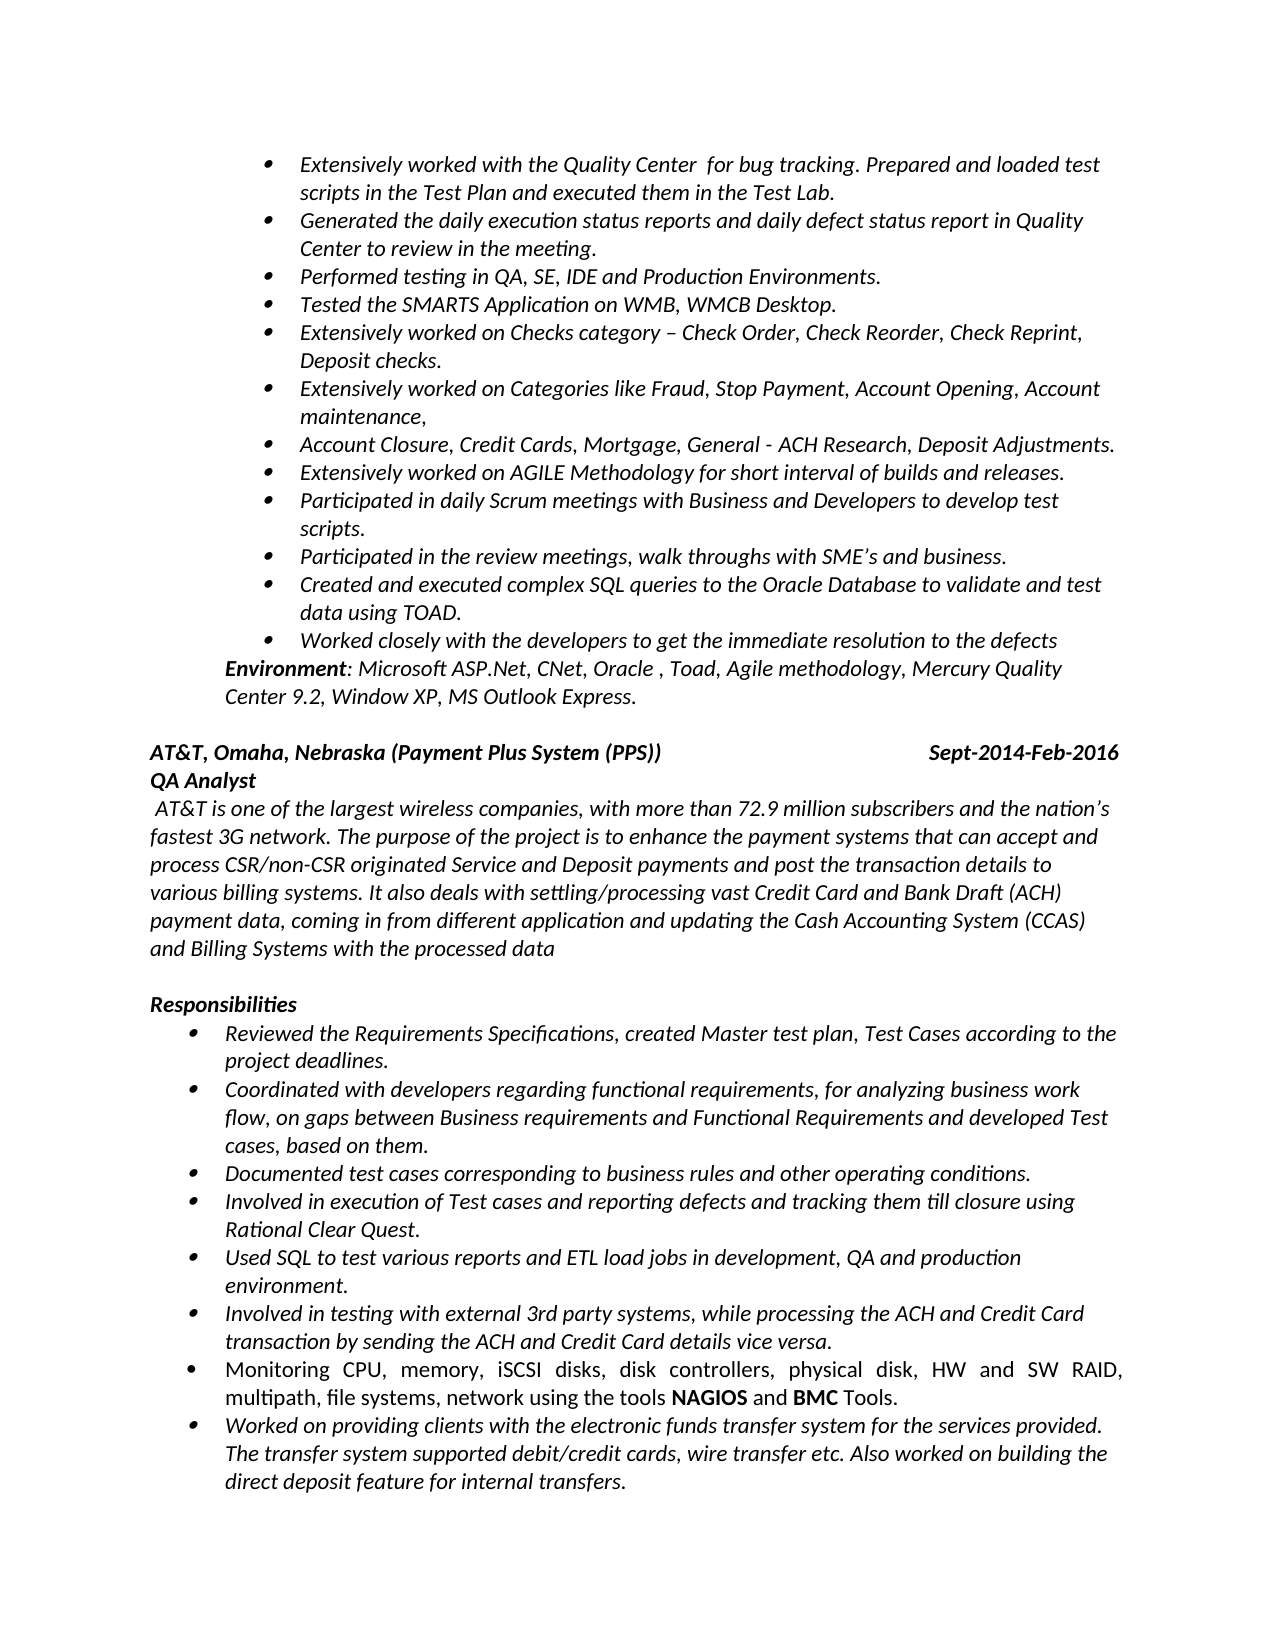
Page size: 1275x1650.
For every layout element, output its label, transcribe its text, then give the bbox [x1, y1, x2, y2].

list Extensively worked on Checks category – Check Order, Check Reorder, Check Reprint, Deposit checks. [262, 318, 1125, 374]
text Responsibilities [150, 991, 1125, 1019]
list Worked closely with the developers to get the immediate resolution to the defects [262, 626, 1125, 654]
list Reviewed the Requirements Specifications, created Master test plan, Test Cases according to the project deadlines. [187, 1019, 1125, 1075]
list Extensively worked on Categories like Fraud, Stop Payment, Account Opening, Account maintenance, [262, 374, 1125, 430]
list Coordinated with developers regarding functional requirements, for analyzing business work flow, on gaps between Business requirements and Functional Requirements and developed Test cases, based on them. [187, 1075, 1125, 1159]
list Documented test cases corresponding to business rules and other operating conditions. [187, 1159, 1125, 1187]
list Worked on providing clients with the electronic funds transfer system for the services provided. The transfer system supported debit/credit cards, wire transfer etc. Also worked on building the direct deposit feature for internal transfers. [187, 1411, 1125, 1495]
list Account Closure, Credit Cards, Mortgage, General - ACH Research, Deposit Adjustments. [262, 430, 1125, 458]
list Involved in testing with external 3rd party systems, while processing the ACH and Credit Card transaction by sending the ACH and Credit Card details vice versa. [187, 1299, 1125, 1355]
list Extensively worked on AGILE Methodology for short interval of builds and releases. [262, 458, 1125, 486]
list Participated in daily Scrum meetings with Business and Developers to develop test scripts. [262, 486, 1125, 542]
text AT&T, Omaha, Nebraska (Payment Plus System (PPS)) Sept-2014-Feb-2016 [150, 738, 1125, 766]
list Used SQL to test various reports and ETL load jobs in development, QA and production environment. [187, 1243, 1125, 1299]
text AT&T is one of the largest wireless companies, with more than 72.9 million subscribers and the nation’s fastest 3G network. The purpose of the project is to enhance the payment systems that can accept and process CSR/non-CSR originated Service and Deposit payments and post the transaction details to various billing systems. It also deals with settling/processing vast Credit Card and Bank Draft (ACH) payment data, coming in from different application and updating the Cash Accounting System (CCAS) and Billing Systems with the processed data [150, 794, 1125, 963]
list Created and executed complex SQL queries to the Oracle Database to validate and test data using TOAD. [262, 570, 1125, 626]
list Generated the daily execution status reports and daily defect status report in Quality Center to review in the meeting. [262, 206, 1125, 262]
list Environment: Microsoft ASP.Net, CNet, Oracle , Toad, Agile methodology, Mercury Quality Center 9.2, Window XP, MS Outlook Express. [225, 654, 1125, 710]
list Performed testing in QA, SE, IDE and Production Environments. [262, 262, 1125, 290]
list Participated in the review meetings, walk throughs with SME’s and business. [262, 542, 1125, 570]
list Monitoring CPU, memory, iSCSI disks, disk controllers, physical disk, HW and SW RAID, multipath, file systems, network using the tools NAGIOS and BMC Tools. [187, 1355, 1125, 1411]
list Tested the SMARTS Application on WMB, WMCB Desktop. [262, 290, 1125, 318]
text QA Analyst [150, 766, 1125, 794]
list Extensively worked with the Quality Center for bug tracking. Prepared and loaded test scripts in the Test Plan and executed them in the Test Lab. [262, 150, 1125, 206]
list Involved in execution of Test cases and reporting defects and tracking them till closure using Rational Clear Quest. [187, 1187, 1125, 1243]
